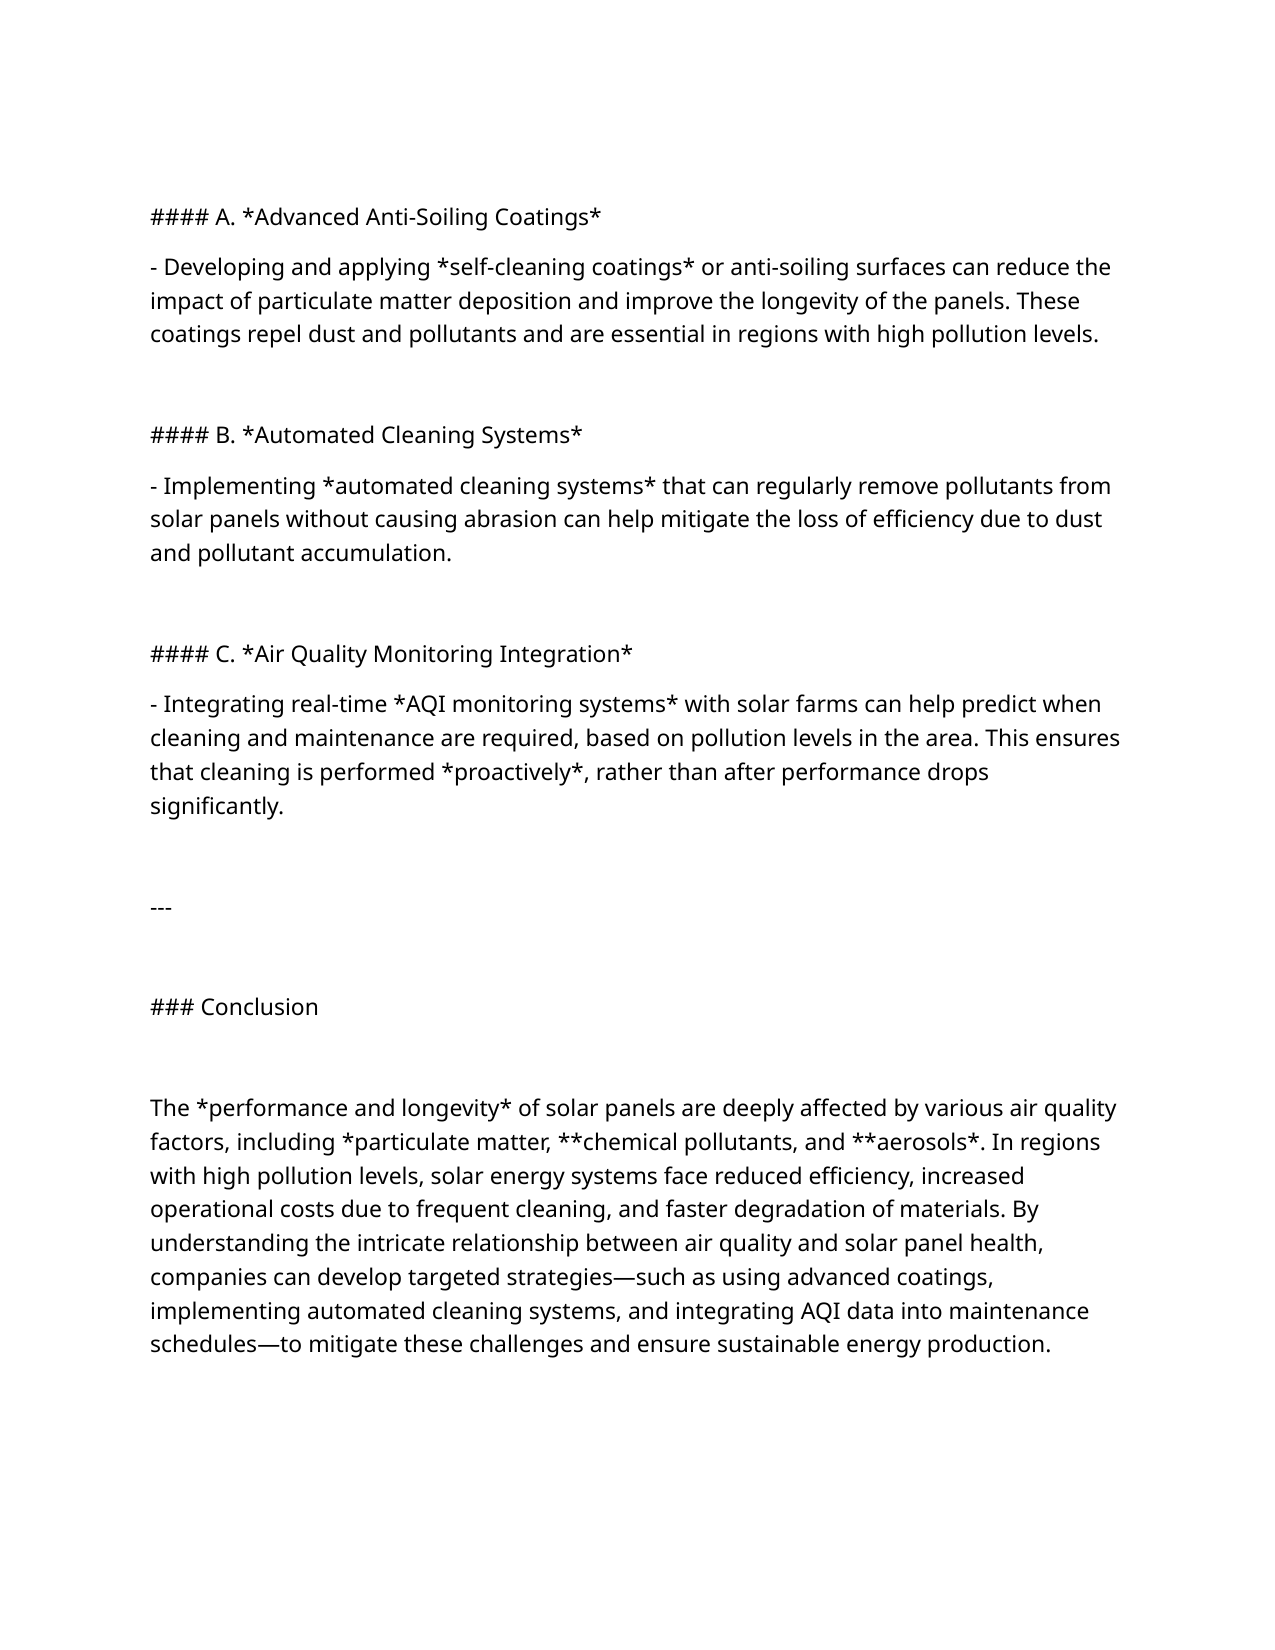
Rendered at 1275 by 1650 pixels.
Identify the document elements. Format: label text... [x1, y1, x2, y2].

text - Developing and applying *self-cleaning coatings* or anti-soiling surfaces can reduce the impact of particulate matter deposition and improve the longevity of the panels. These coatings repel dust and pollutants and are essential in regions with high pollution levels. [150, 251, 1125, 349]
text --- [150, 890, 1125, 922]
text The *performance and longevity* of solar panels are deeply affected by various air quality factors, including *particulate matter, **chemical pollutants, and **aerosols*. In regions with high pollution levels, solar energy systems face reduced efficiency, increased operational costs due to frequent cleaning, and faster degradation of materials. By understanding the intricate relationship between air quality and solar panel health, companies can develop targeted strategies—such as using advanced coatings, implementing automated cleaning systems, and integrating AQI data into maintenance schedules—to mitigate these challenges and ensure sustainable energy production. [150, 1092, 1125, 1359]
text ### Conclusion [150, 991, 1125, 1022]
text #### A. *Advanced Anti-Soiling Coatings* [150, 200, 1125, 232]
text - Implementing *automated cleaning systems* that can regularly remove pollutants from solar panels without causing abrasion can help mitigate the loss of efficiency due to dust and pollutant accumulation. [150, 469, 1125, 568]
text - Integrating real-time *AQI monitoring systems* with solar farms can help predict when cleaning and maintenance are required, based on pollution levels in the area. This ensures that cleaning is performed *proactively*, rather than after performance drops significantly. [150, 688, 1125, 821]
text #### C. *Air Quality Monitoring Integration* [150, 638, 1125, 669]
text #### B. *Automated Cleaning Systems* [150, 419, 1125, 450]
